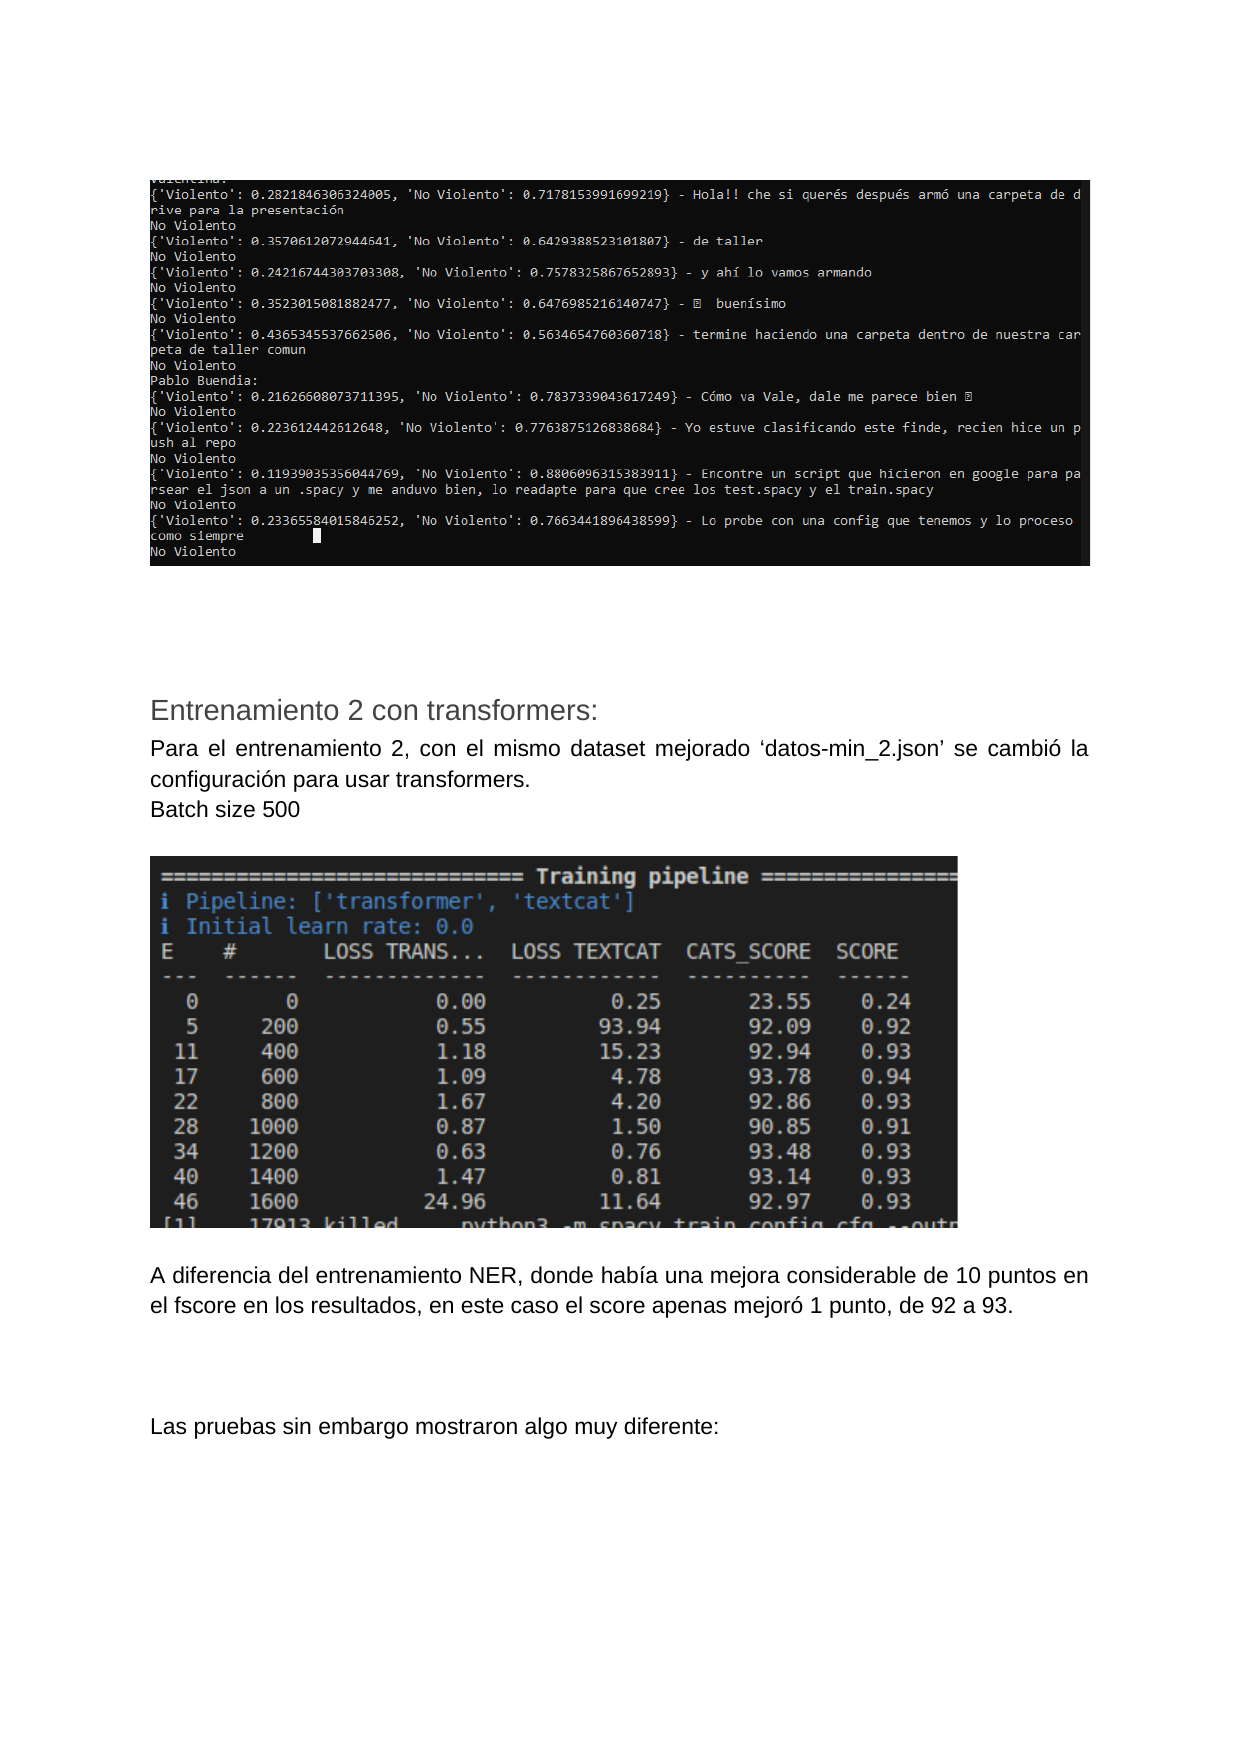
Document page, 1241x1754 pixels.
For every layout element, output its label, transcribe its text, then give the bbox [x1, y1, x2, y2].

text Para el entrenamiento 2, con el mismo dataset mejorado ‘datos-min_2.json’ se cambió la configuración para usar transformers. [150, 735, 1090, 792]
picture [150, 180, 1091, 566]
picture [150, 856, 958, 1228]
text Batch size 500 [150, 796, 1090, 822]
subtitle Entrenamiento 2 con transformers: [150, 693, 1090, 727]
text Las pruebas sin embargo mostraron algo muy diferente: [150, 1413, 1090, 1439]
text A diferencia del entrenamiento NER, donde había una mejora considerable de 10 puntos en el fscore en los resultados, en este caso el score apenas mejoró 1 punto, de 92 a 93. [150, 1262, 1090, 1319]
